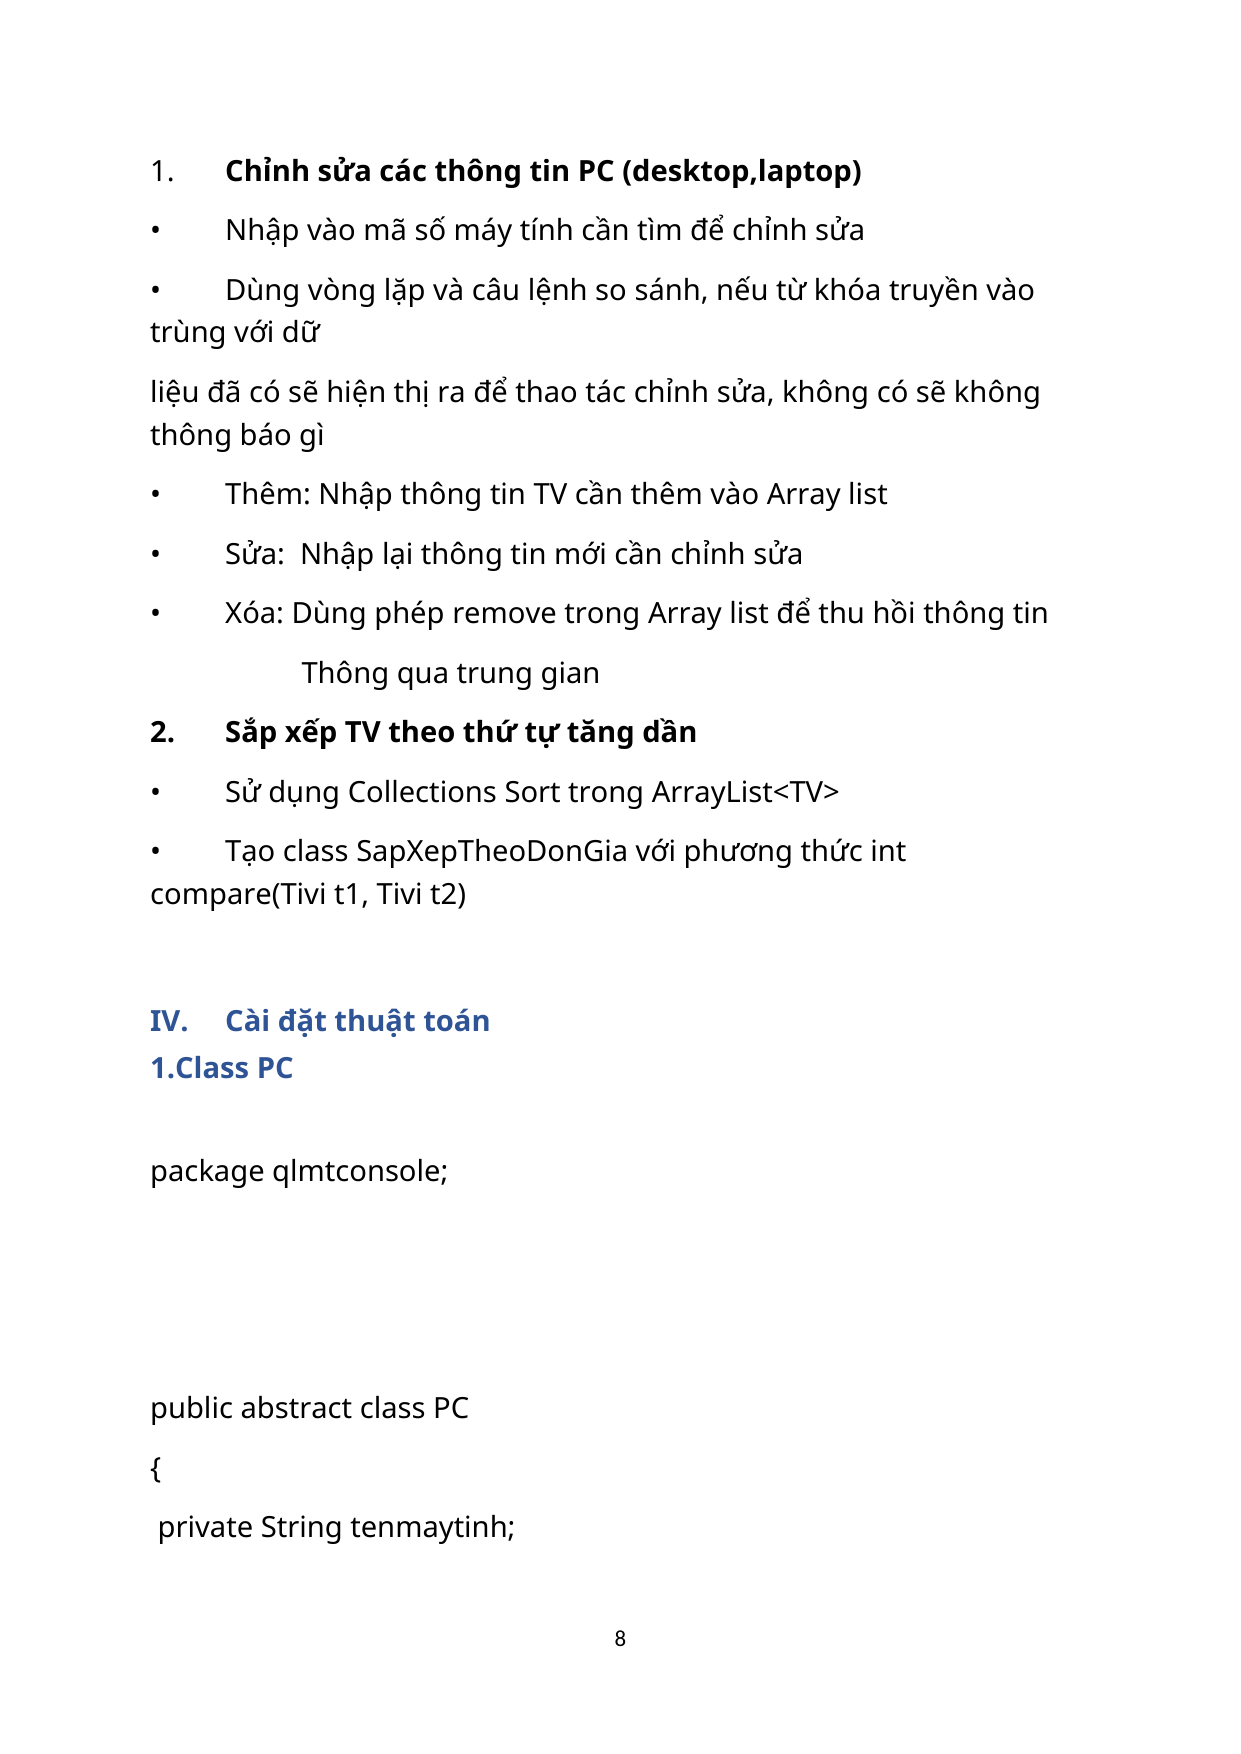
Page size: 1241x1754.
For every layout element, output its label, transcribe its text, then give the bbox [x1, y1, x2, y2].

text liệu đã có sẽ hiện thị ra để thao tác chỉnh sửa, không có sẽ không thông báo gì [150, 371, 1090, 454]
subtitle 1.Class PC [150, 1047, 1090, 1087]
text • Thêm: Nhập thông tin TV cần thêm vào Array list [150, 473, 1090, 513]
text Thông qua trung gian [150, 652, 1090, 692]
text 2. Sắp xếp TV theo thứ tự tăng dần [150, 711, 1090, 751]
text • Tạo class SapXepTheoDonGia với phương thức int compare(Tivi t1, Tivi t2) [150, 830, 1090, 913]
text • Dùng vòng lặp và câu lệnh so sánh, nếu từ khóa truyền vào trùng với dữ [150, 269, 1090, 351]
text private String tenmaytinh; [150, 1507, 1090, 1546]
text • Sửa: Nhập lại thông tin mới cần chỉnh sửa [150, 533, 1090, 573]
text • Sử dụng Collections Sort trong ArrayList<TV> [150, 771, 1090, 811]
text • Nhập vào mã số máy tính cần tìm để chỉnh sửa [150, 209, 1090, 249]
subtitle IV. Cài đặt thuật toán [150, 1001, 1090, 1040]
text { [150, 1447, 1090, 1487]
text package qlmtconsole; [150, 1150, 1090, 1189]
text • Xóa: Dùng phép remove trong Array list để thu hồi thông tin [150, 592, 1090, 632]
text public abstract class PC [150, 1388, 1090, 1427]
text 1. Chỉnh sửa các thông tin PC (desktop,laptop) [150, 150, 1090, 190]
